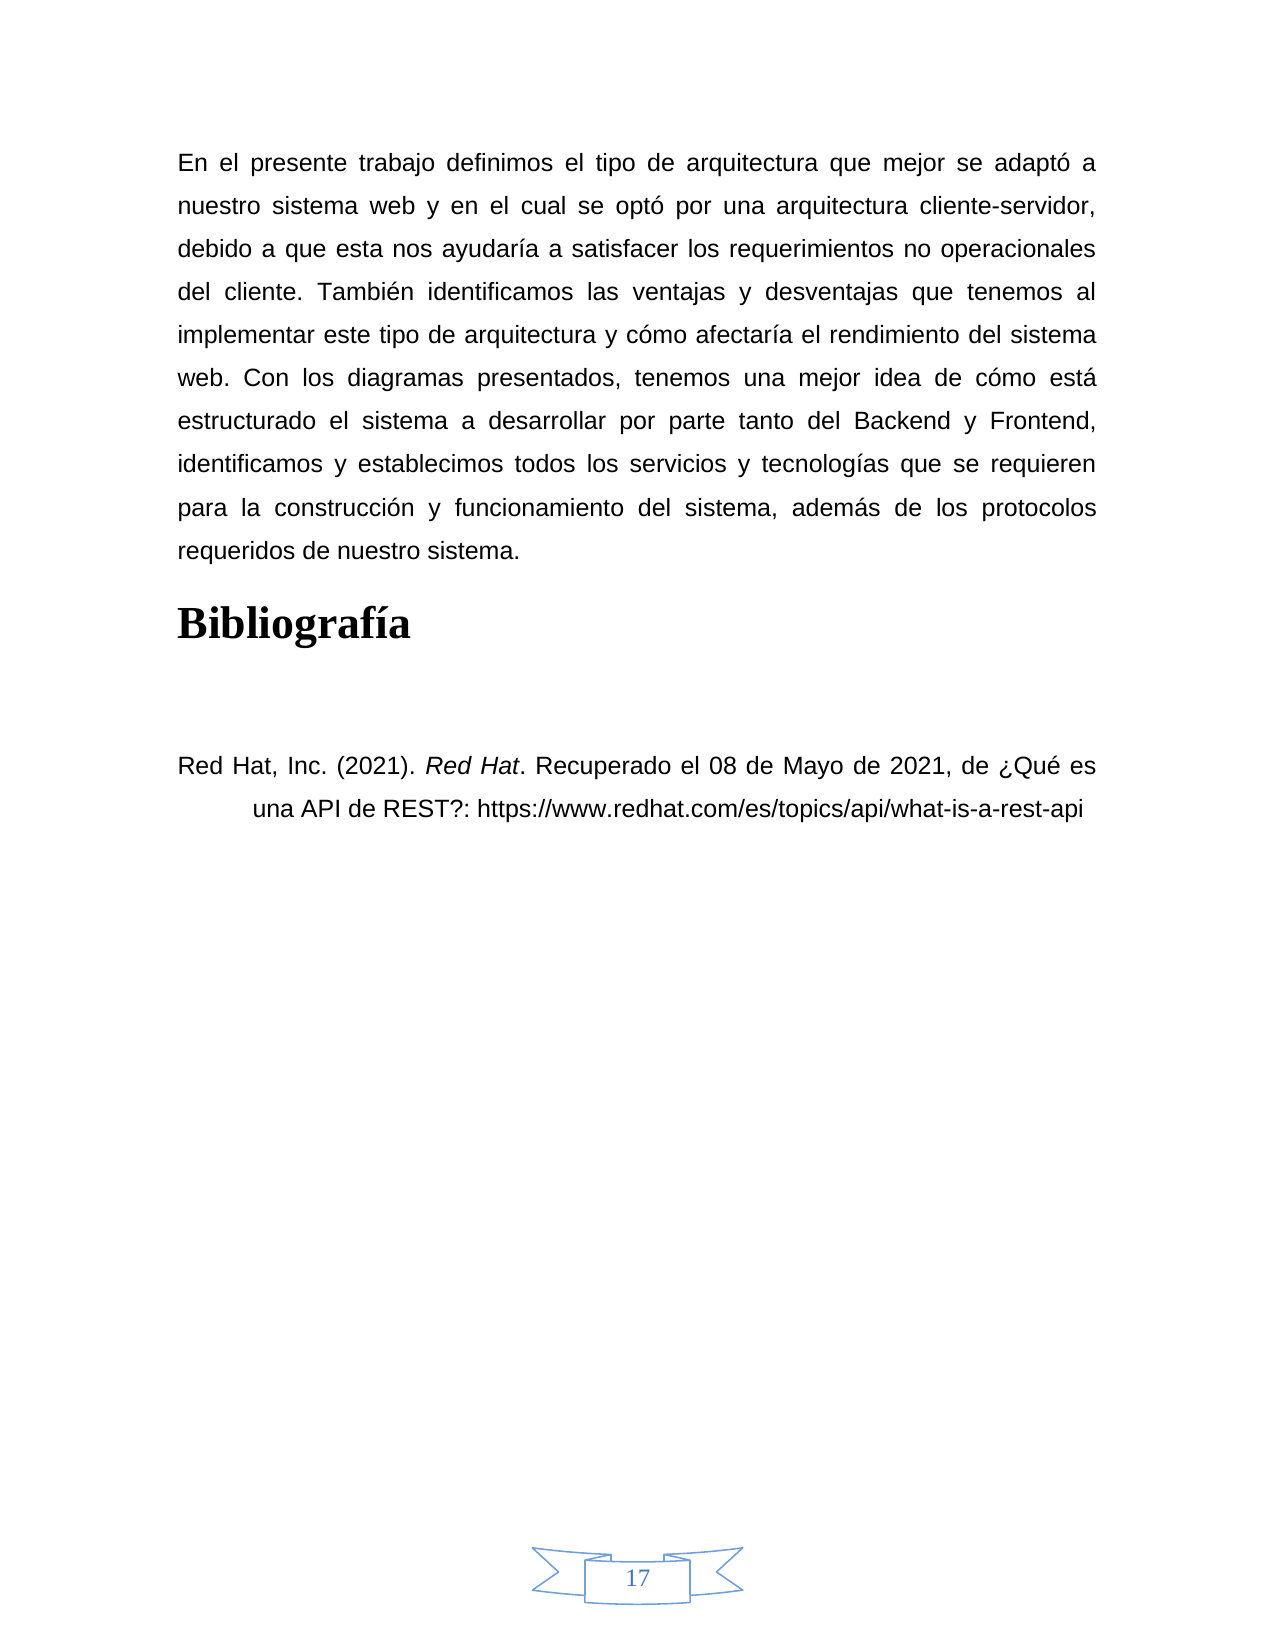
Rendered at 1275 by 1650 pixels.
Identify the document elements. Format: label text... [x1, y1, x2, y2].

text En el presente trabajo definimos el tipo de arquitectura que mejor se adaptó a nuestro sistema web y en el cual se optó por una arquitectura cliente-servidor, debido a que esta nos ayudaría a satisfacer los requerimientos no operacionales del cliente. También identificamos las ventajas y desventajas que tenemos al implementar este tipo de arquitectura y cómo afectaría el rendimiento del sistema web. Con los diagramas presentados, tenemos una mejor idea de cómo está estructurado el sistema a desarrollar por parte tanto del Backend y Frontend, identificamos y establecimos todos los servicios y tecnologías que se requieren para la construcción y funcionamiento del sistema, además de los protocolos requeridos de nuestro sistema. [177, 148, 1098, 564]
